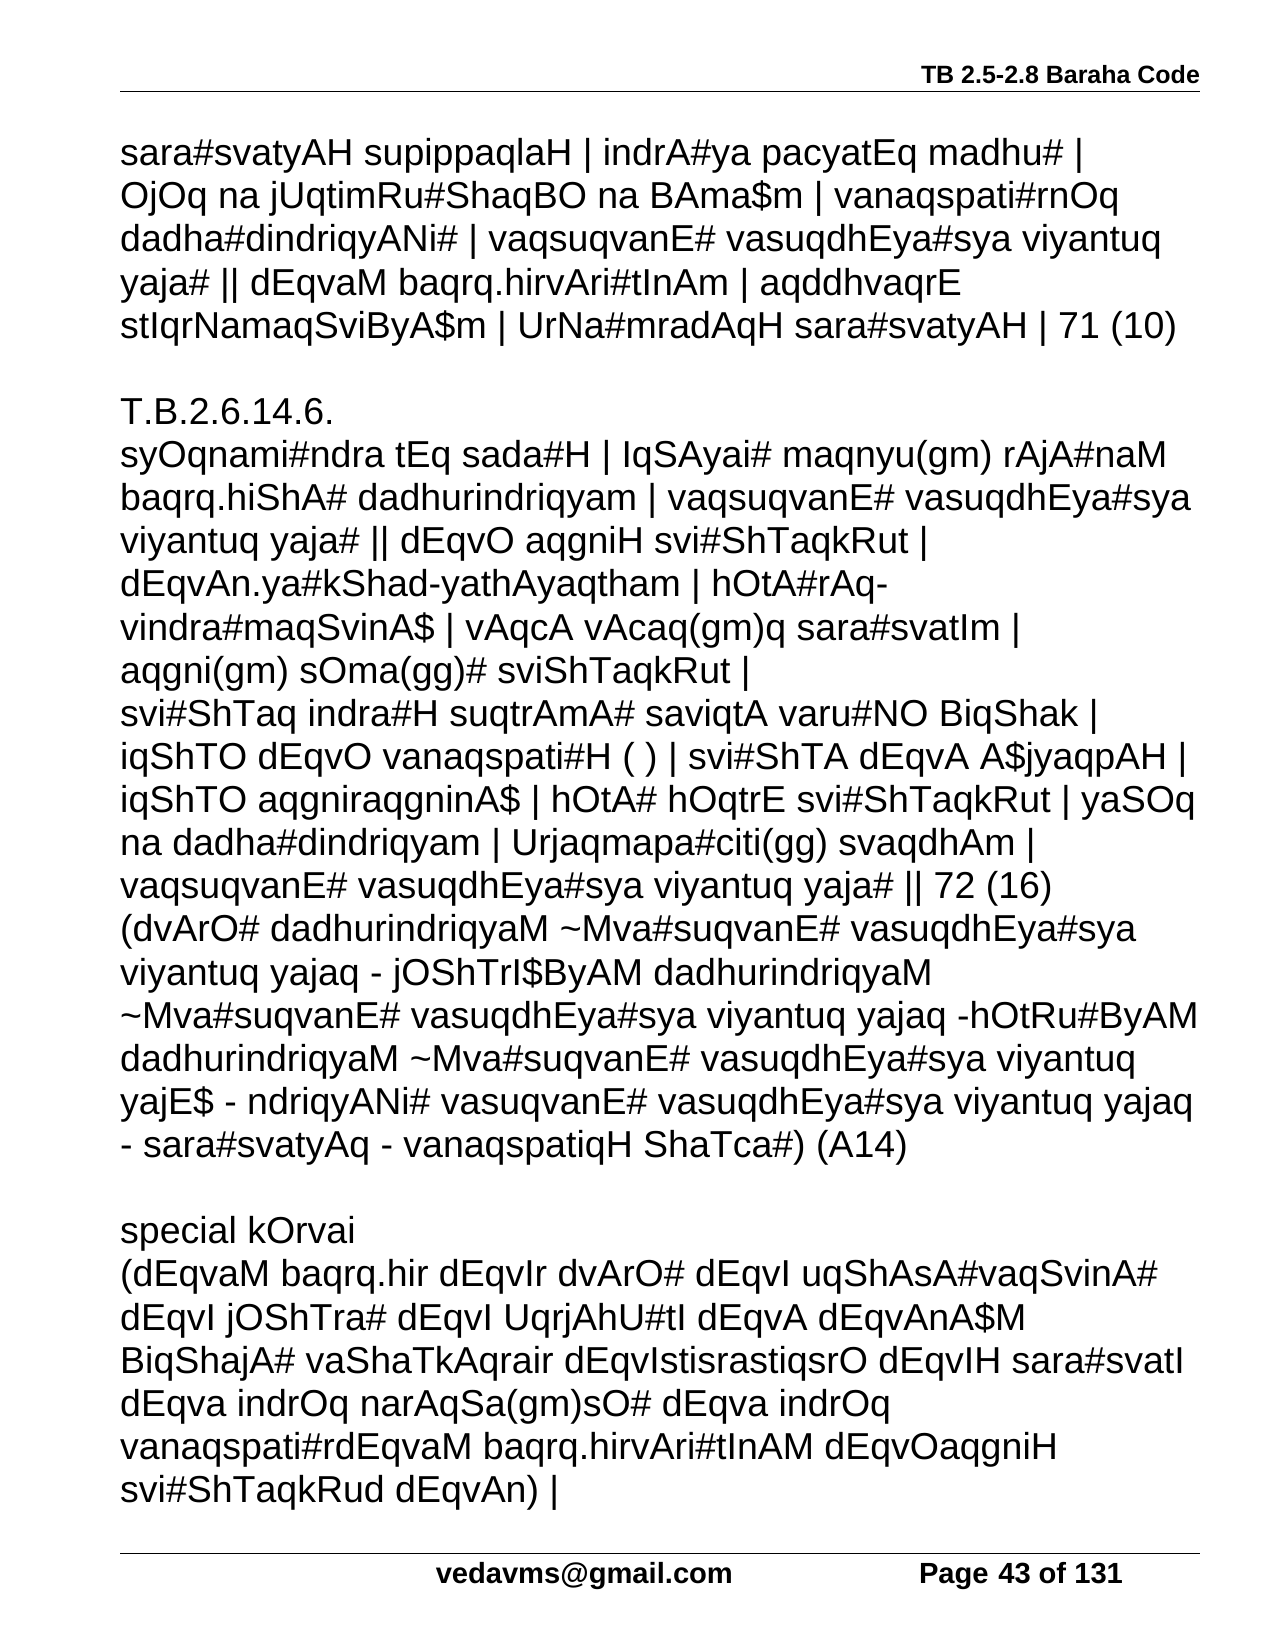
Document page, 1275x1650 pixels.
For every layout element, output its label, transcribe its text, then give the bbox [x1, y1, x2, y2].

text special kOrvai [120, 1208, 1200, 1252]
text iqShTO dEqvO vanaqspati#H ( ) | svi#ShTA dEqvA A$jyaqpAH | [120, 734, 1200, 777]
text svi#ShTaq indra#H suqtrAmA# saviqtA varu#NO BiqShak | [120, 691, 1200, 734]
text vaqsuqvanE# vasuqdhEya#sya viyantuq yaja# || 72 (16) [120, 863, 1200, 907]
text (dEqvaM baqrq.hir dEqvIr dvArO# dEqvI uqShAsA#vaqSvinA# dEqvI jOShTra# dEqvI UqrjAhU#tI dEqvA dEqvAnA$M BiqShajA# vaShaTkAqrair dEqvIstisrastiqsrO dEqvIH sara#svatI dEqva indrOq narAqSa(gm)sO# dEqva indrOq vanaqspati#rdEqvaM baqrq.hirvAri#tInAM dEqvOaqgniH svi#ShTaqkRud dEqvAn) | [120, 1252, 1200, 1510]
text T.B.2.6.14.6. [120, 389, 1200, 432]
text dEqvAn.ya#kShad-yathAyaqtham | hOtA#rAq-vindra#maqSvinA$ | vAqcA vAcaq(gm)q sara#svatIm | aqgni(gm) sOma(gg)# sviShTaqkRut | [120, 562, 1200, 691]
text (dvArO# dadhurindriqyaM ~Mva#suqvanE# vasuqdhEya#sya viyantuq yajaq - jOShTrI$ByAM dadhurindriqyaM ~Mva#suqvanE# vasuqdhEya#sya viyantuq yajaq -hOtRu#ByAM dadhurindriqyaM ~Mva#suqvanE# vasuqdhEya#sya viyantuq yajE$ - ndriqyANi# vasuqvanE# vasuqdhEya#sya viyantuq yajaq - sara#svatyAq - vanaqspatiqH ShaTca#) (A14) [120, 907, 1200, 1165]
text syOqnami#ndra tEq sada#H | IqSAyai# maqnyu(gm) rAjA#naM baqrq.hiShA# dadhurindriqyam | vaqsuqvanE# vasuqdhEya#sya viyantuq yaja# || dEqvO aqgniH svi#ShTaqkRut | [120, 432, 1200, 562]
text iqShTO aqgniraqgninA$ | hOtA# hOqtrE svi#ShTaqkRut | yaSOq na dadha#dindriqyam | Urjaqmapa#citi(gg) svaqdhAm | [120, 777, 1200, 863]
text OjOq na jUqtimRu#ShaqBO na BAma$m | vanaqspati#rnOq dadha#dindriqyANi# | vaqsuqvanE# vasuqdhEya#sya viyantuq yaja# || dEqvaM baqrq.hirvAri#tInAm | aqddhvaqrE stIqrNamaqSviByA$m | UrNa#mradAqH sara#svatyAH | 71 (10) [120, 173, 1200, 346]
text sara#svatyAH supippaqlaH | indrA#ya pacyatEq madhu# | [120, 130, 1200, 173]
